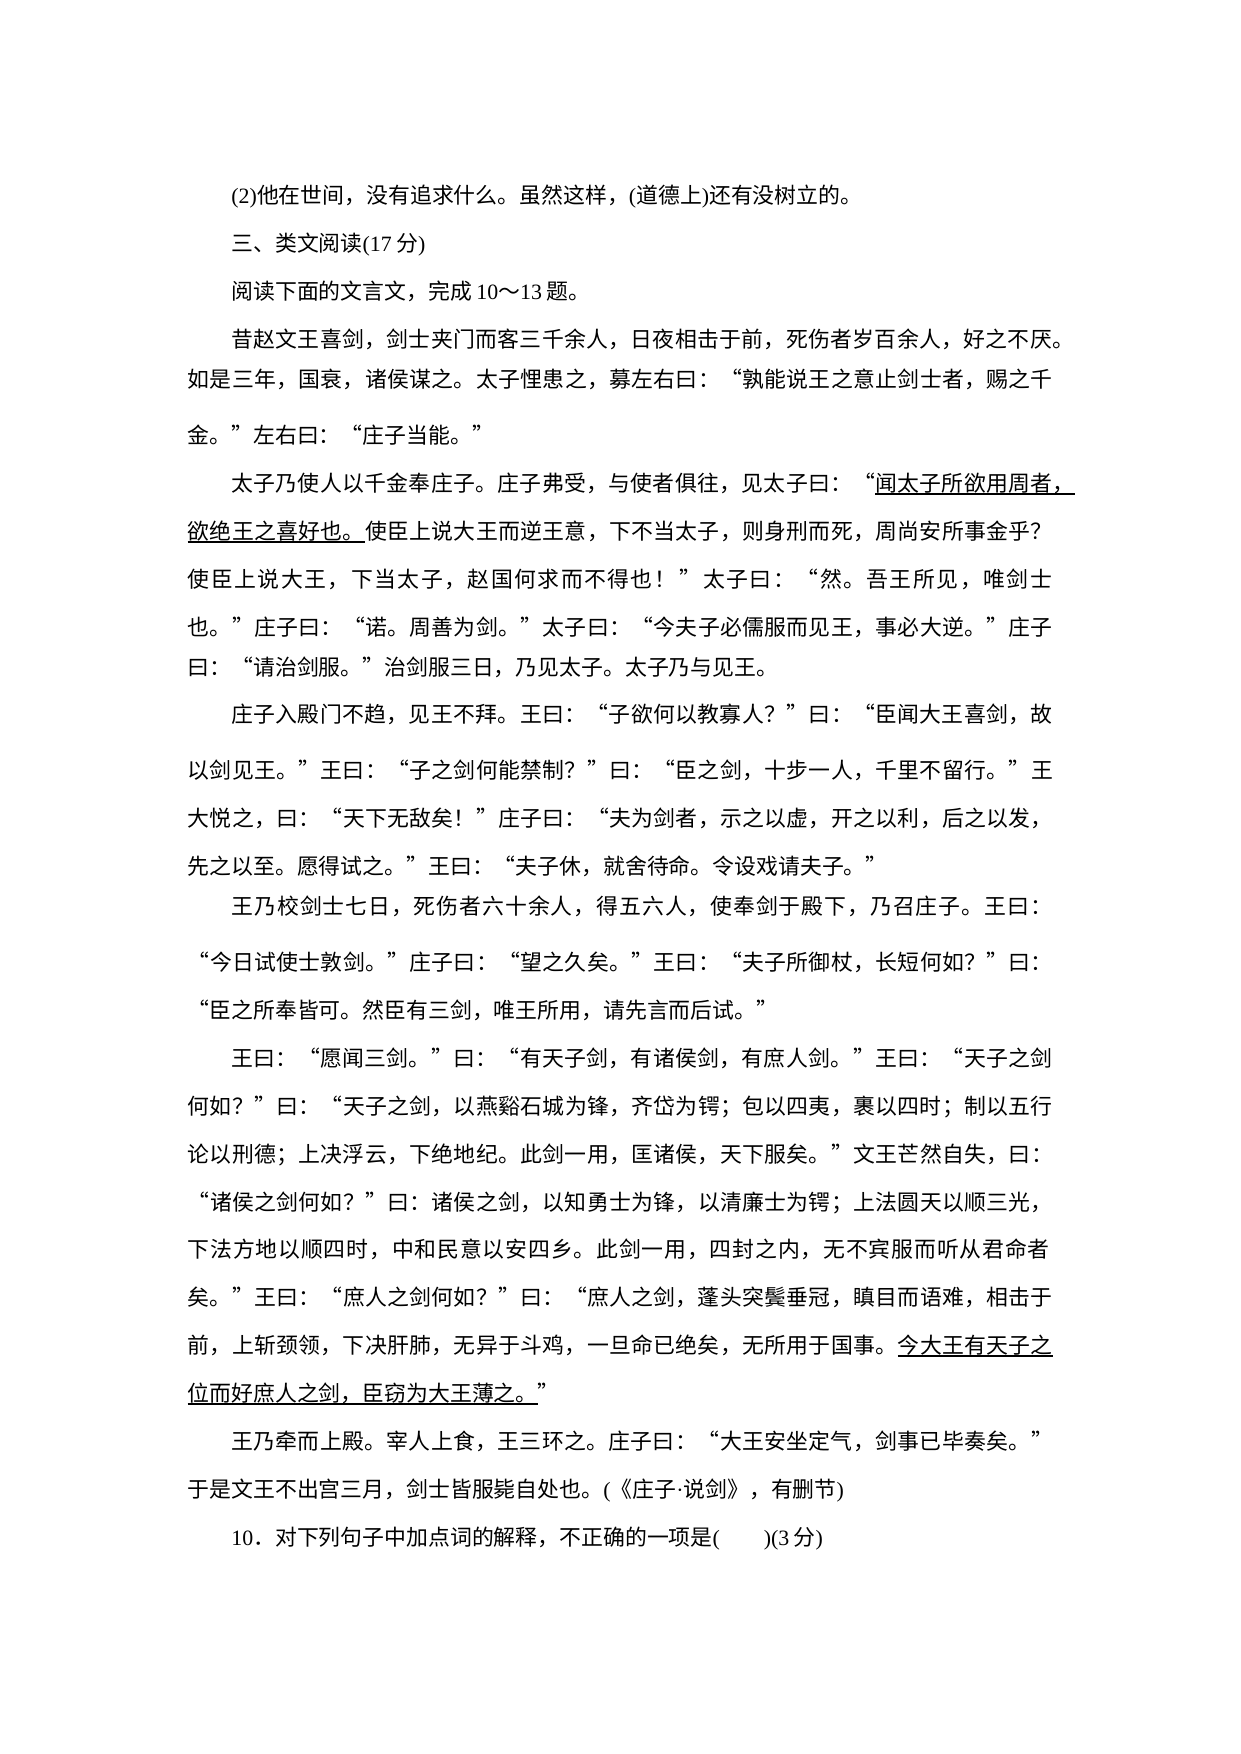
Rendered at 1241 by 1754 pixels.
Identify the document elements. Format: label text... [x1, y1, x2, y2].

text 阅读下面的文言文，完成10～13题。 [187, 258, 1053, 306]
text 王曰：“愿闻三剑。”曰：“有天子剑，有诸侯剑，有庶人剑。”王曰：“天子之剑何如？”曰：“天子之剑，以燕谿石城为锋，齐岱为锷；包以四夷，裹以四时；制以五行，论以刑德；上决浮云，下绝地纪。此剑一用，匡诸侯，天下服矣。”文王芒然自失，曰：“诸侯之剑何如？”曰：诸侯之剑，以知勇士为锋，以清廉士为锷；上法圆天以顺三光，下法方地以顺四时，中和民意以安四乡。此剑一用，四封之内，无不宾服而听从君命者矣。”王曰：“庶人之剑何如？”曰：“庶人之剑，蓬头突鬓垂冠，瞋目而语难，相击于前，上斩颈领，下决肝肺，无异于斗鸡，一旦命已绝矣，无所用于国事。今大王有天子之位而好庶人之剑，臣窃为大王薄之。” [187, 1024, 1053, 1408]
text 10．对下列句子中加点词的解释，不正确的一项是( )(3分) [187, 1504, 1053, 1552]
text 王乃牵而上殿。宰人上食，王三环之。庄子曰：“大王安坐定气，剑事已毕奏矣。”于是文王不出宫三月，剑士皆服毙自处也。(《庄子·说剑》，有删节) [187, 1408, 1053, 1504]
text (2)他在世间，没有追求什么。虽然这样，(道德上)还有没树立的。 [187, 162, 1053, 210]
text 王乃校剑士七日，死伤者六十余人，得五六人，使奉剑于殿下，乃召庄子。王曰：“今日试使士敦剑。”庄子曰：“望之久矣。”王曰：“夫子所御杖，长短何如？”曰：“臣之所奉皆可。然臣有三剑，唯王所用，请先言而后试。” [187, 881, 1053, 1024]
text 太子乃使人以千金奉庄子。庄子弗受，与使者俱往，见太子曰：“闻太子所欲用周者，欲绝王之喜好也。使臣上说大王而逆王意，下不当太子，则身刑而死，周尚安所事金乎？使臣上说大王，下当太子，赵国何求而不得也！”太子曰：“然。吾王所见，唯剑士也。”庄子曰：“诺。周善为剑。”太子曰：“今夫子必儒服而见王，事必大逆。”庄子曰：“请治剑服。”治剑服三日，乃见太子。太子乃与见王。 [187, 449, 1053, 689]
text 庄子入殿门不趋，见王不拜。王曰：“子欲何以教寡人？”曰：“臣闻大王喜剑，故以剑见王。”王曰：“子之剑何能禁制？”曰：“臣之剑，十步一人，千里不留行。”王大悦之，曰：“天下无敌矣！”庄子曰：“夫为剑者，示之以虚，开之以利，后之以发，先之以至。愿得试之。”王曰：“夫子休，就舍待命。令设戏请夫子。” [187, 689, 1053, 881]
text 昔赵文王喜剑，剑士夹门而客三千余人，日夜相击于前，死伤者岁百余人，好之不厌。如是三年，国衰，诸侯谋之。太子悝患之，募左右曰：“孰能说王之意止剑士者，赐之千金。”左右曰：“庄子当能。” [187, 306, 1053, 449]
text 三、类文阅读(17分) [187, 210, 1053, 258]
